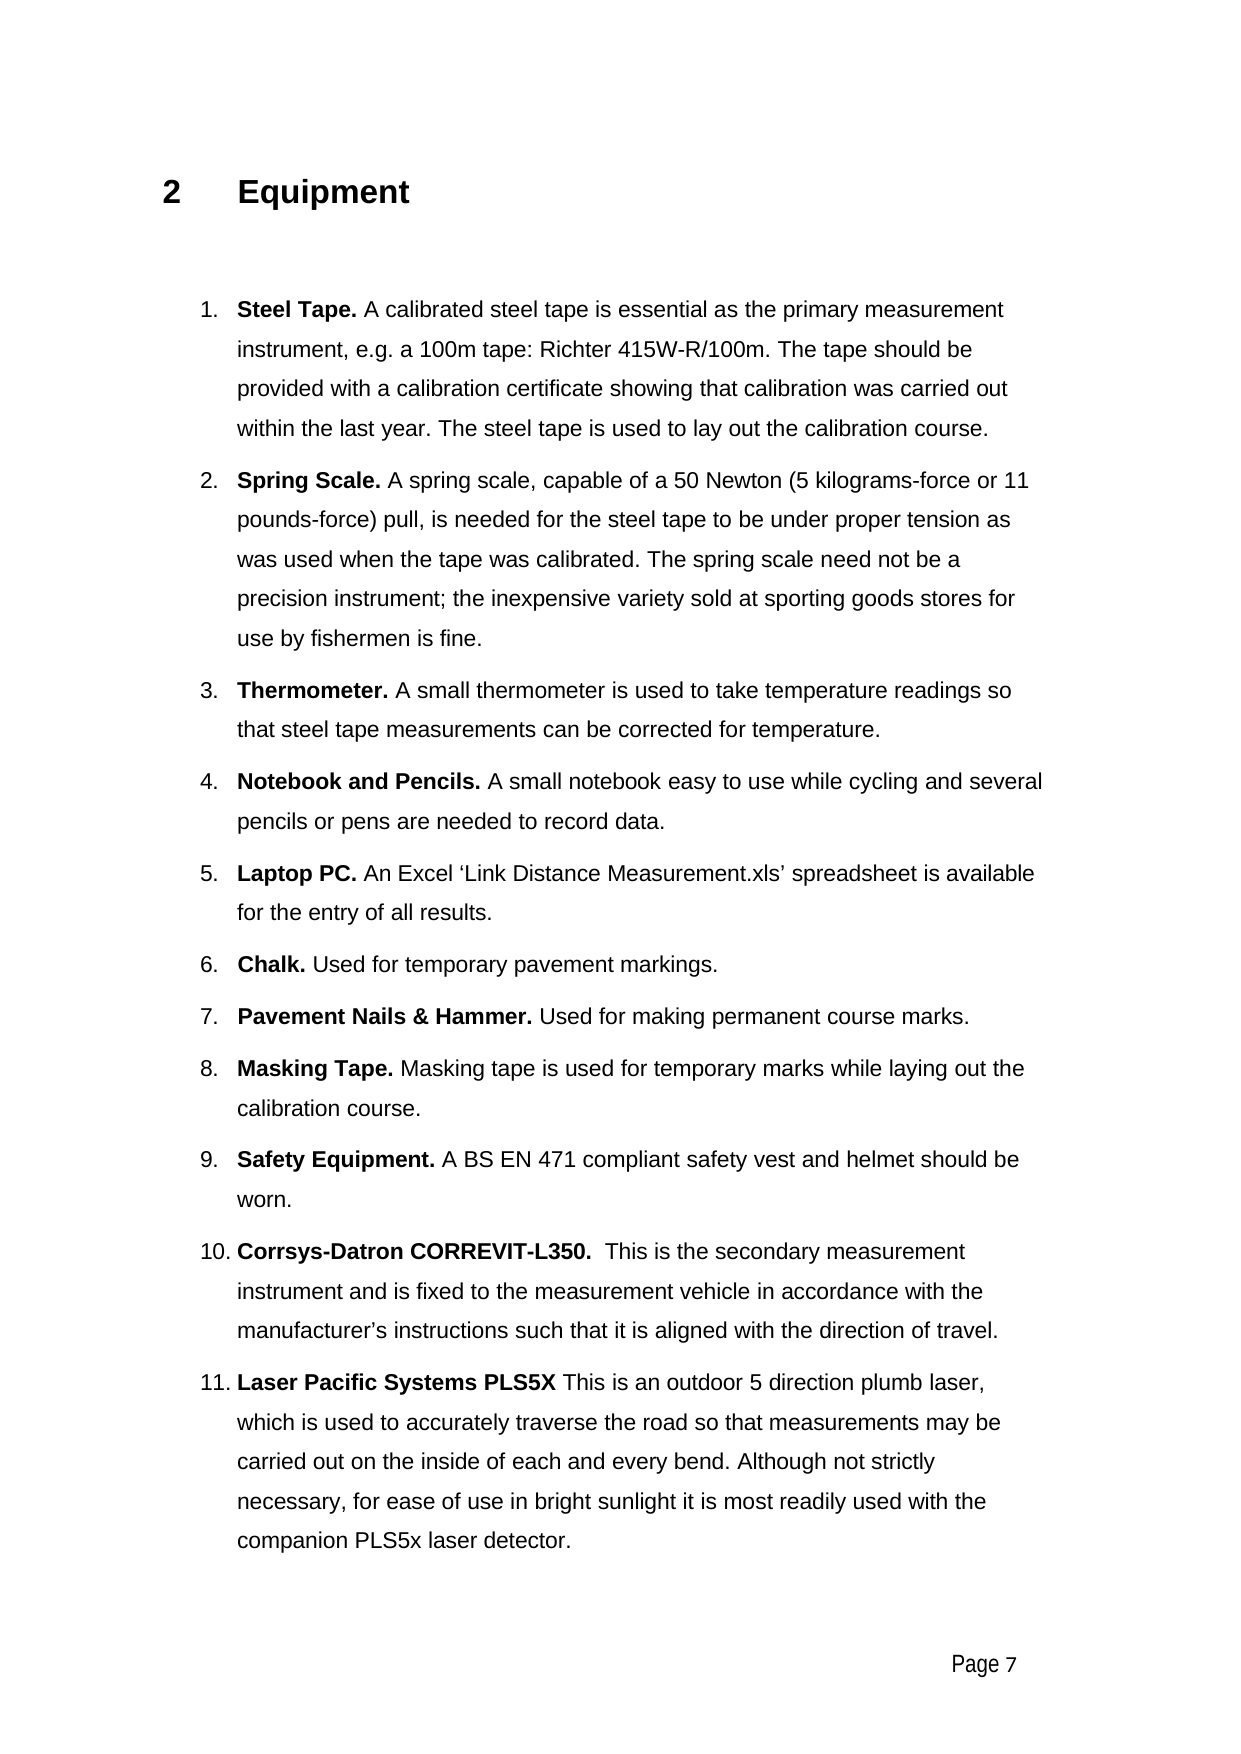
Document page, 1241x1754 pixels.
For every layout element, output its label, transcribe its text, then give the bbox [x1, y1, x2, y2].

list Chalk. Used for temporary pavement markings. [200, 951, 1065, 977]
list Laser Pacific Systems PLS5X This is an outdoor 5 direction plumb laser, which is used to accurately traverse the road so that measurements may be carried out on the inside of each and every bend. Although not strictly necessary, for ease of use in bright sunlight it is most readily used with the companion PLS5x laser detector. [200, 1369, 1004, 1553]
list Spring Scale. A spring scale, capable of a 50 Newton (5 kilograms-force or 11 pounds-force) pull, is needed for the steel tape to be under proper tension as was used when the tape was calibrated. The spring scale need not be a precision instrument; the inexpensive variety sold at sporting goods stores for use by fishermen is fine. [200, 467, 1036, 651]
list Notebook and Pencils. A small notebook easy to use while cycling and several pencils or pens are needed to record data. [200, 768, 1049, 834]
list Masking Tape. Masking tape is used for temporary marks while laying out the calibration course. [200, 1055, 1031, 1121]
list Safety Equipment. A BS EN 471 compliant safety vest and helmet should be worn. [200, 1146, 1025, 1213]
list Laptop PC. An Excel ‘Link Distance Measurement.xls’ spreadsheet is available for the entry of all results. [200, 859, 1042, 925]
list Corrsys-Datron CORREVIT-L350. This is the secondary measurement instrument and is fixed to the measurement vehicle in accordance with the manufacturer’s instructions such that it is aligned with the direction of travel. [200, 1238, 1003, 1344]
list Pavement Nails & Hammer. Used for making permanent course marks. [200, 1003, 1065, 1029]
subtitle Equipment [162, 173, 1065, 211]
list Thermometer. A small thermometer is used to take temperature readings so that steel tape measurements can be corrected for temperature. [200, 677, 1017, 743]
list Steel Tape. A calibrated steel tape is essential as the primary measurement instrument, e.g. a 100m tape: Richter 415W-R/100m. The tape should be provided with a calibration certificate showing that calibration was carried out within the last year. The steel tape is used to lay out the calibration course. [200, 296, 1014, 441]
